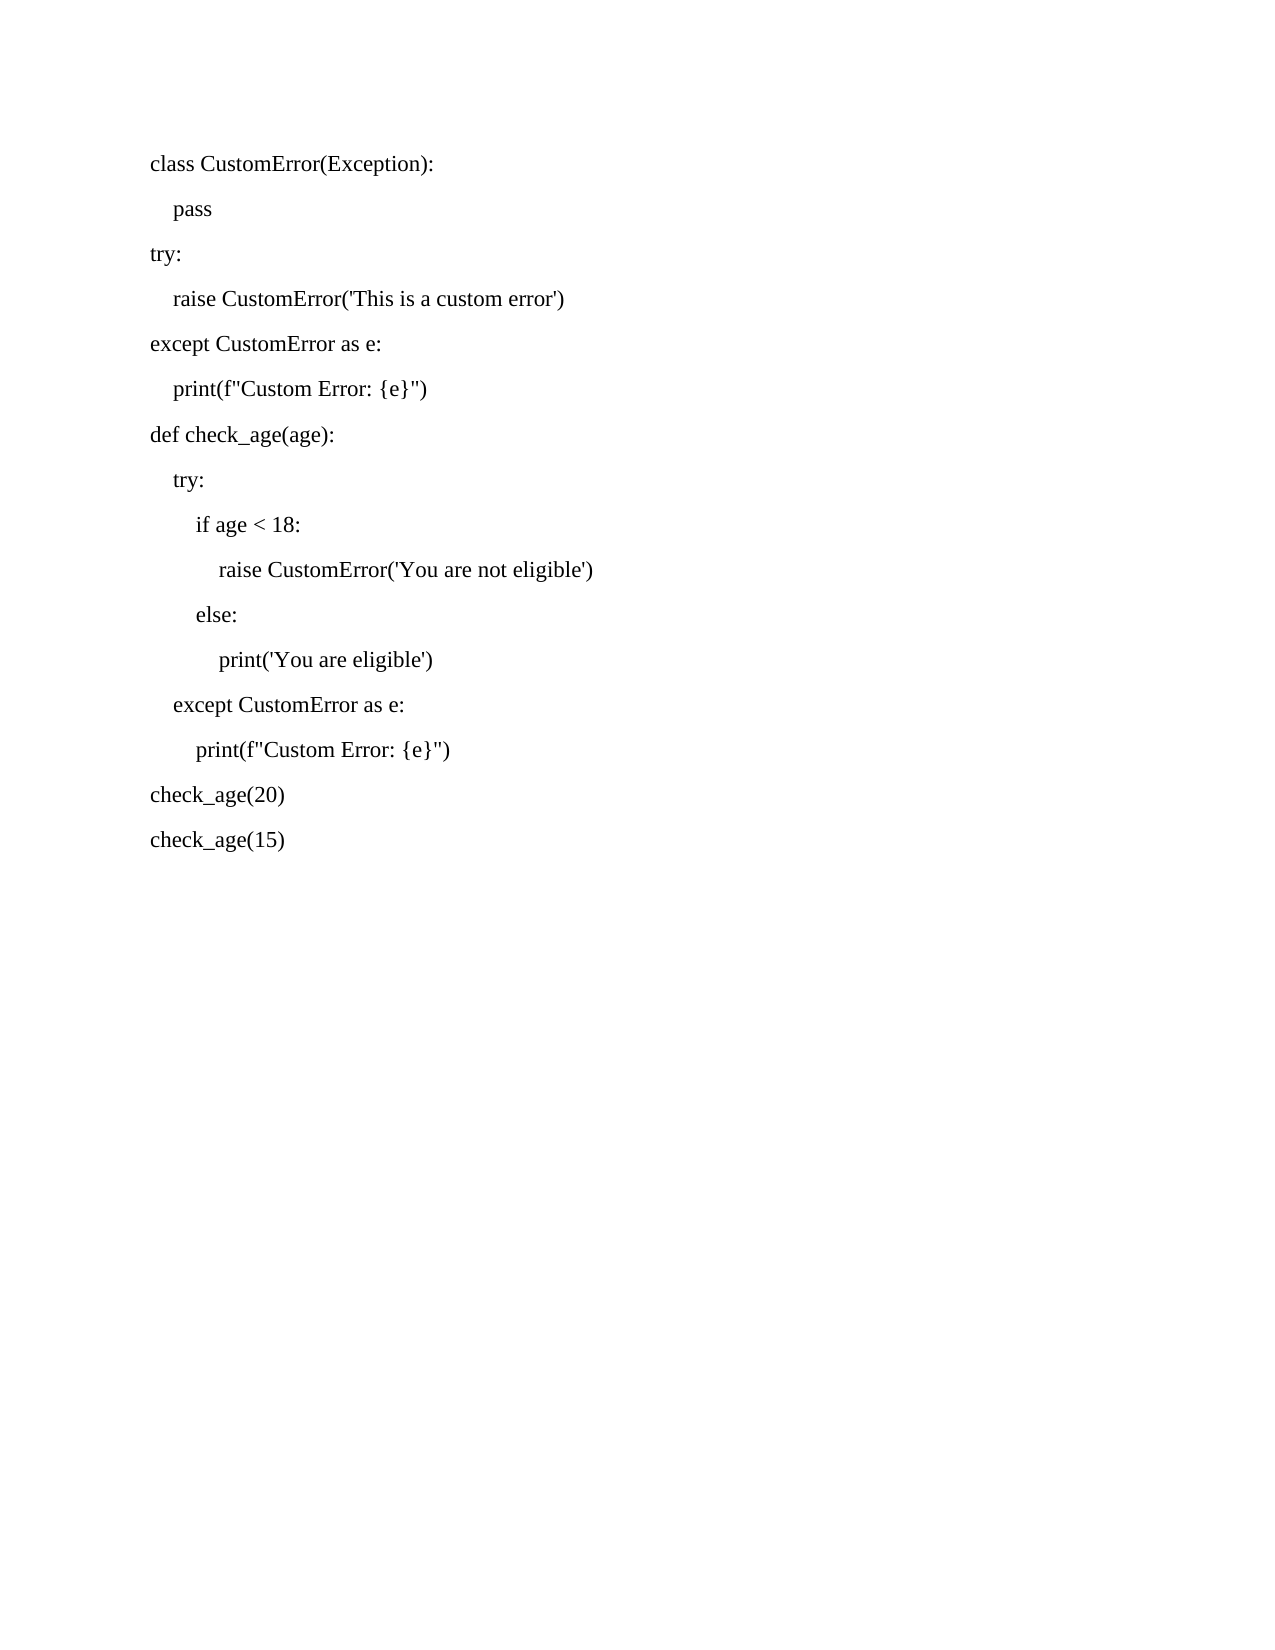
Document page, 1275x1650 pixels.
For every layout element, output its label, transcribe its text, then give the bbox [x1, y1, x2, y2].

text try: [150, 466, 1125, 492]
text else: [150, 601, 1125, 627]
text print('You are eligible') [150, 646, 1125, 672]
text if age < 18: [150, 511, 1125, 537]
text except CustomError as e: [150, 330, 1125, 357]
text def check_age(age): [150, 421, 1125, 447]
text check_age(20) [150, 781, 1125, 808]
text check_age(15) [150, 827, 1125, 853]
text except CustomError as e: [150, 691, 1125, 718]
text try: [150, 240, 1125, 267]
text print(f"Custom Error: {e}") [150, 736, 1125, 763]
text raise CustomError('You are not eligible') [150, 556, 1125, 582]
text pass [150, 195, 1125, 221]
text print(f"Custom Error: {e}") [150, 376, 1125, 402]
text raise CustomError('This is a custom error') [150, 285, 1125, 312]
text class CustomError(Exception): [150, 150, 1125, 176]
